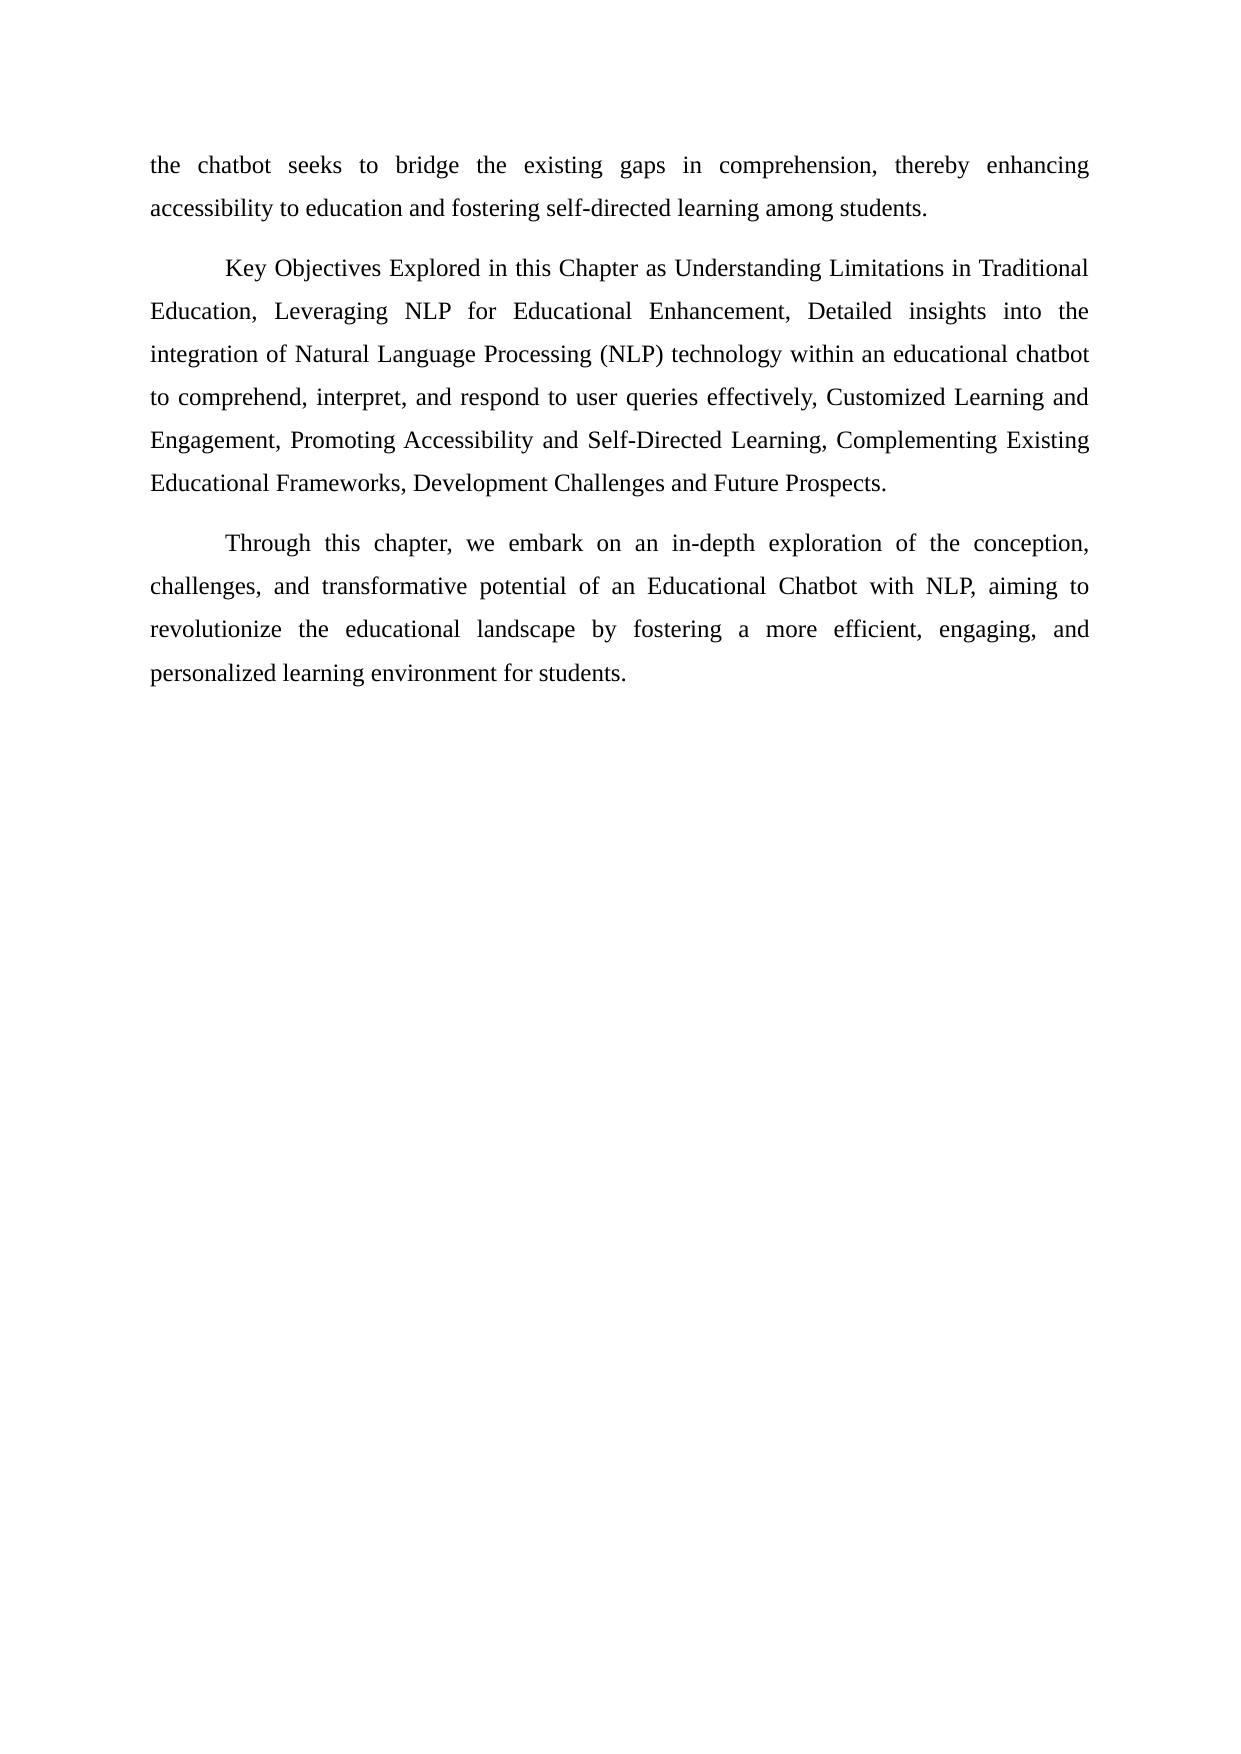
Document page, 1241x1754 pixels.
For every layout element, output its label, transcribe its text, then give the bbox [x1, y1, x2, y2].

text Through this chapter, we embark on an in-depth exploration of the conception, challenges, and transformative potential of an Educational Chatbot with NLP, aiming to revolutionize the educational landscape by fostering a more efficient, engaging, and personalized learning environment for students. [150, 528, 1090, 686]
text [150, 150, 1090, 222]
text Key Objectives Explored in this Chapter as Understanding Limitations in Traditional Education, Leveraging NLP for Educational Enhancement, Detailed insights into the integration of Natural Language Processing (NLP) technology within an educational chatbot to comprehend, interpret, and respond to user queries effectively, Customized Learning and Engagement, Promoting Accessibility and Self-Directed Learning, Complementing Existing Educational Frameworks, Development Challenges and Future Prospects. [150, 253, 1090, 497]
